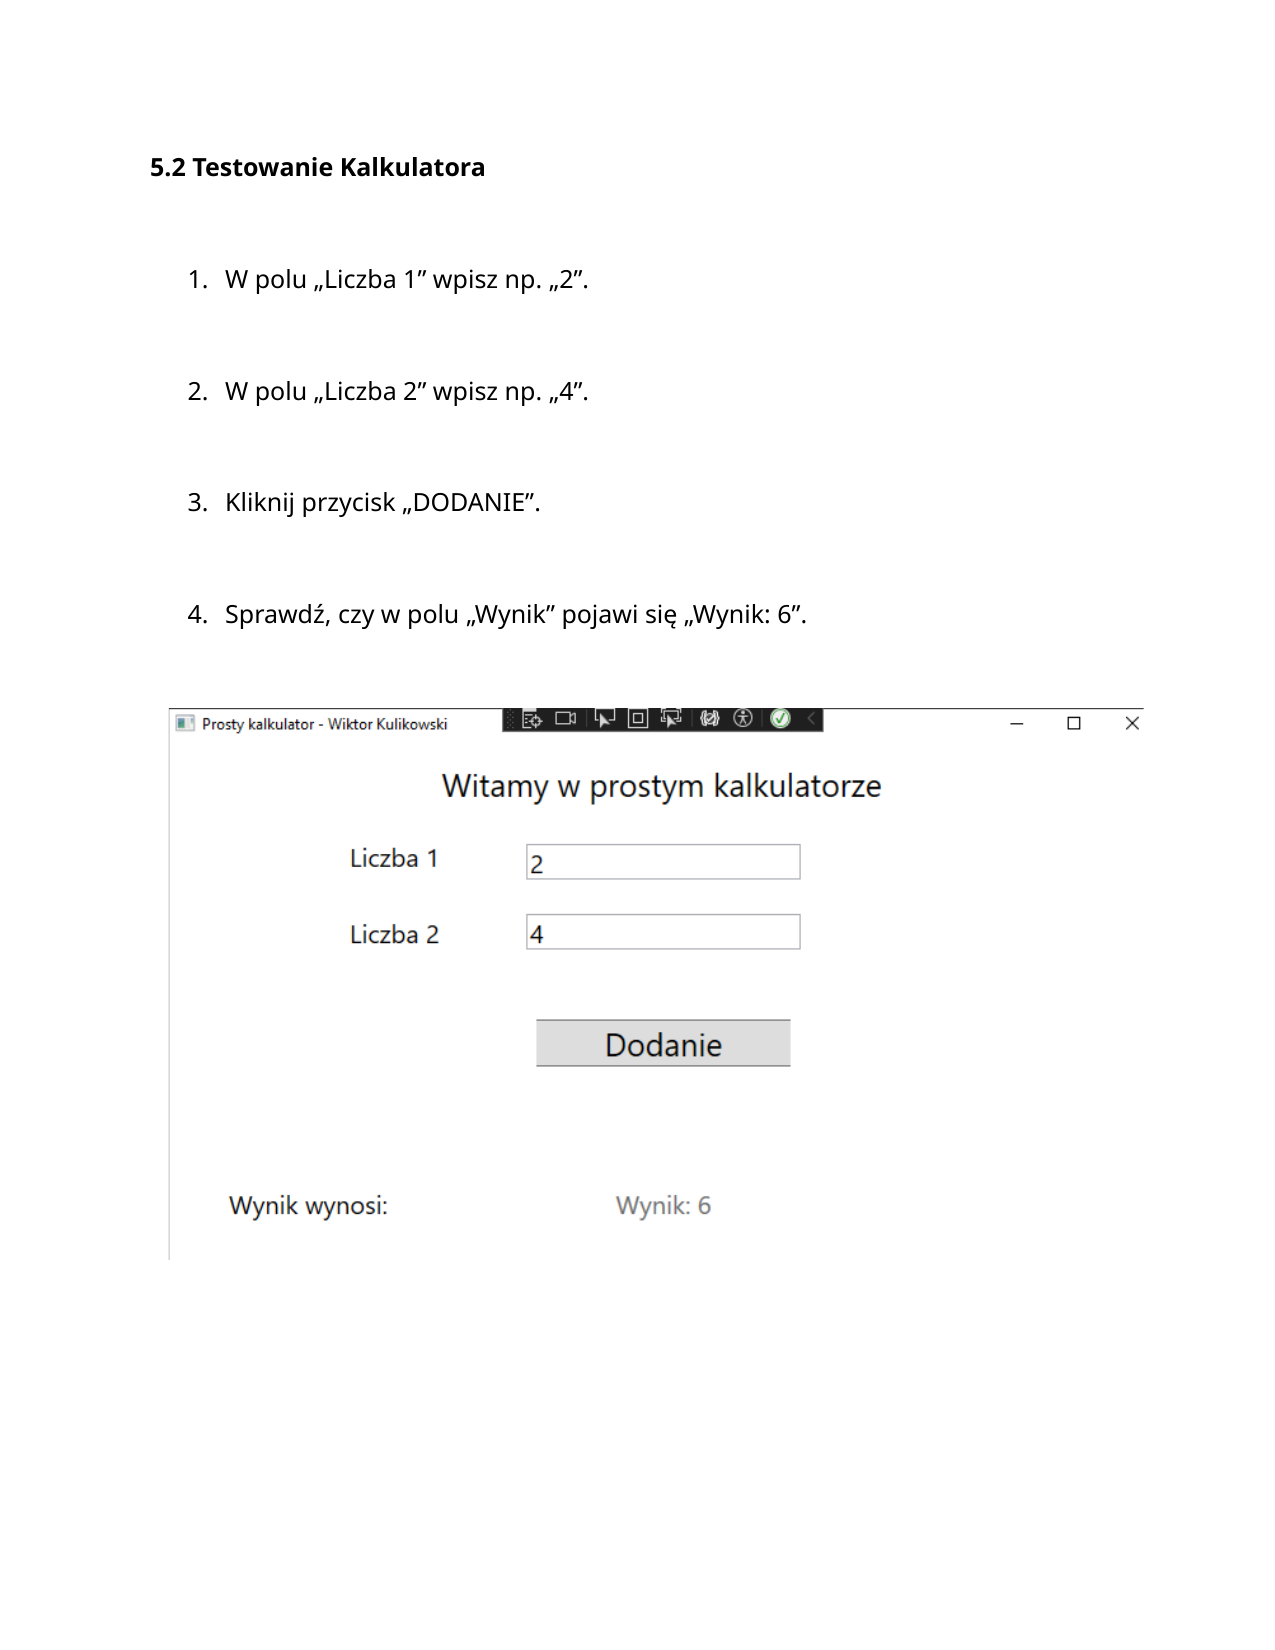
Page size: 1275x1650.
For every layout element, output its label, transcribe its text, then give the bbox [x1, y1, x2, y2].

list W polu „Liczba 2” wpisz np. „4”. [187, 373, 1125, 407]
list W polu „Liczba 1” wpisz np. „2”. [187, 262, 1125, 296]
list Sprawdź, czy w polu „Wynik” pojawi się „Wynik: 6”. [187, 597, 1125, 631]
list Kliknij przycisk „DODANIE”. [187, 485, 1125, 519]
text 5.2 Testowanie Kalkulatora [150, 150, 1125, 184]
